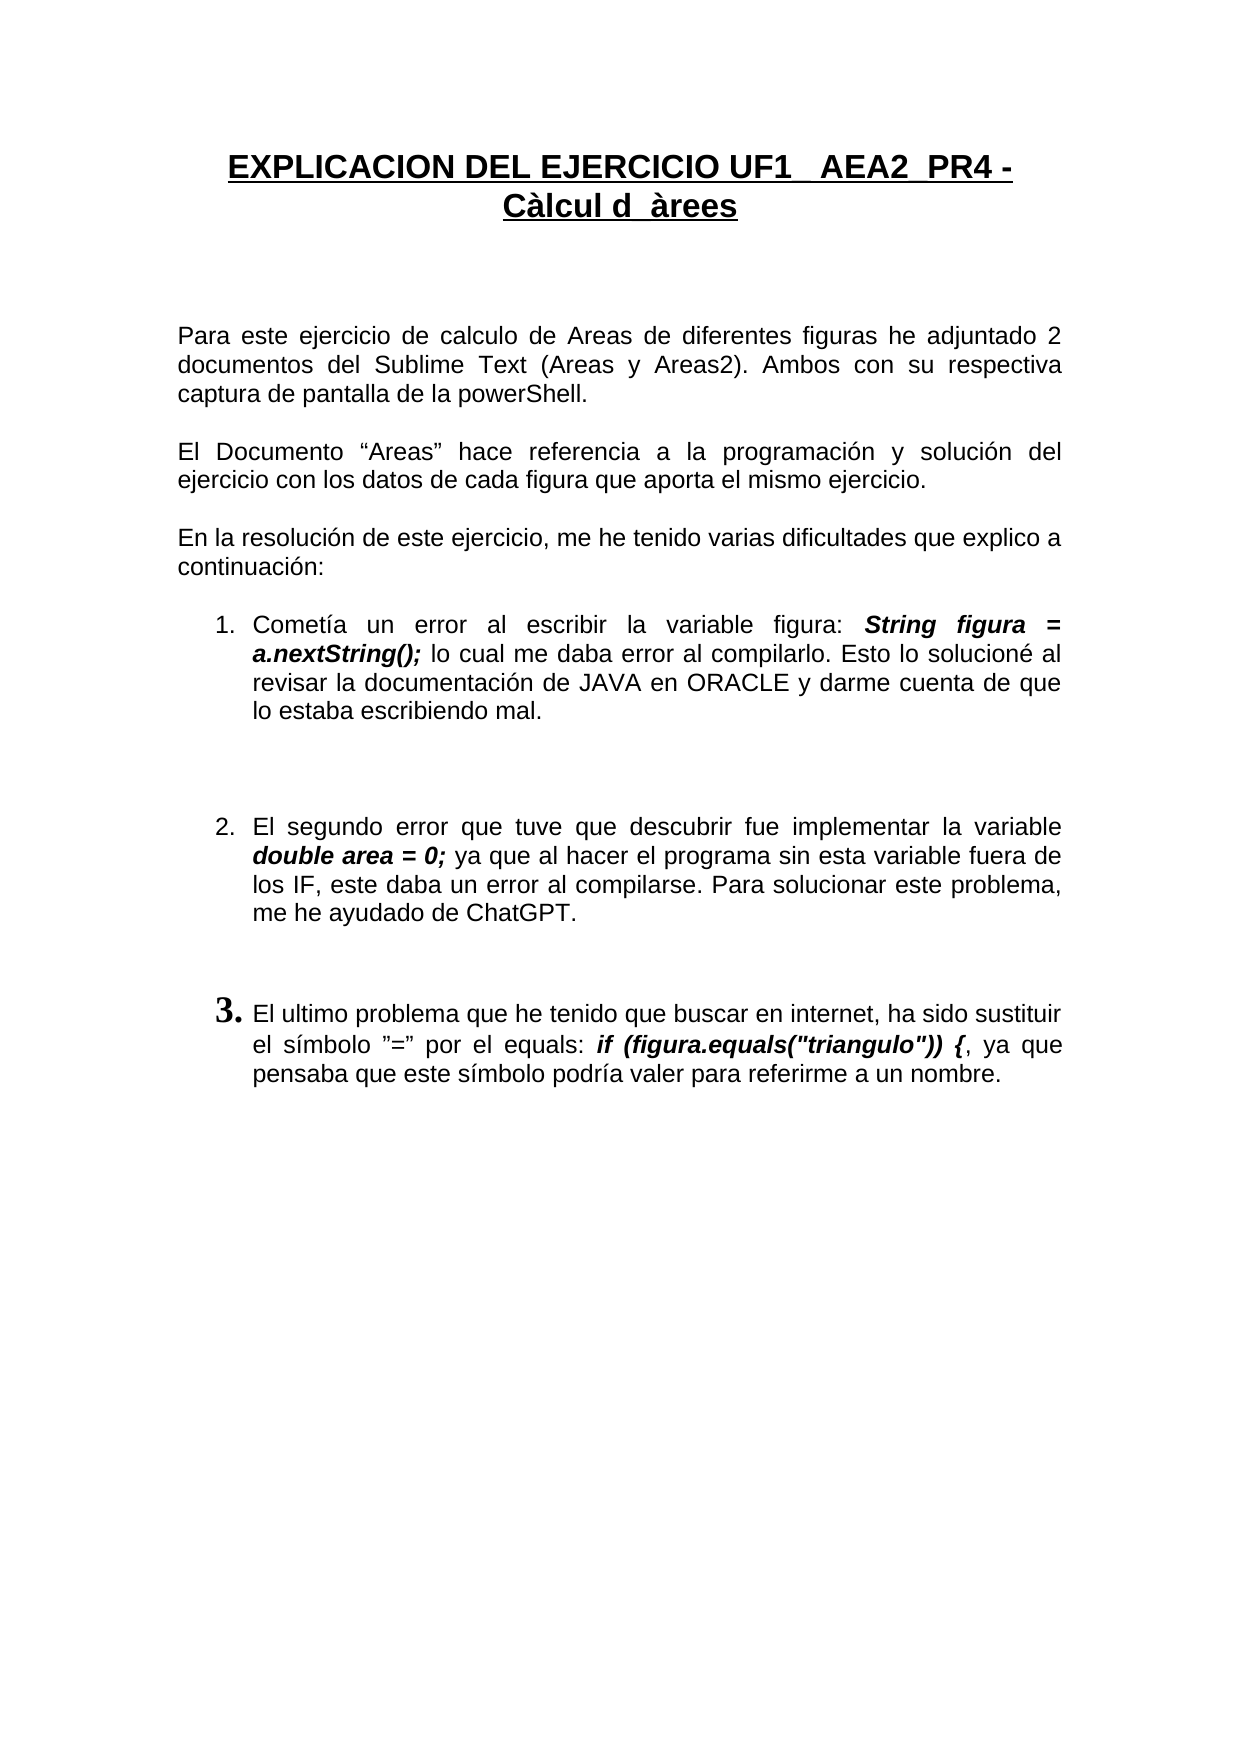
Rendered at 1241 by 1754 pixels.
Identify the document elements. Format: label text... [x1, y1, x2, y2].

subtitle El Documento “Areas” hace referencia a la programación y solución del ejercicio con los datos de cada figura que aporta el mismo ejercicio. [177, 437, 1063, 494]
subtitle El segundo error que tuve que descubrir fue implementar la variable double area = 0; ya que al hacer el programa sin esta variable fuera de los IF, este daba un error al compilarse. Para solucionar este problema, me he ayudado de ChatGPT. [215, 812, 1063, 927]
subtitle Para este ejercicio de calculo de Areas de diferentes figuras he adjuntado 2 documentos del Sublime Text (Areas y Areas2). Ambos con su respectiva captura de pantalla de la powerShell. [177, 321, 1063, 407]
subtitle El ultimo problema que he tenido que buscar en internet, ha sido sustituir el símbolo ”=” por el equals: if (figura.equals("triangulo")) {, ya que pensaba que este símbolo podría valer para referirme a un nombre. [215, 987, 1063, 1088]
subtitle Cometía un error al escribir la variable figura: String figura = a.nextString(); lo cual me daba error al compilarlo. Esto lo solucioné al revisar la documentación de JAVA en ORACLE y darme cuenta de que lo estaba escribiendo mal. [215, 610, 1063, 725]
subtitle En la resolución de este ejercicio, me he tenido varias dificultades que explico a continuación: [177, 523, 1063, 581]
subtitle EXPLICACION DEL EJERCICIO UF1_ AEA2_PR4 - Càlcul d_àrees [177, 148, 1063, 224]
